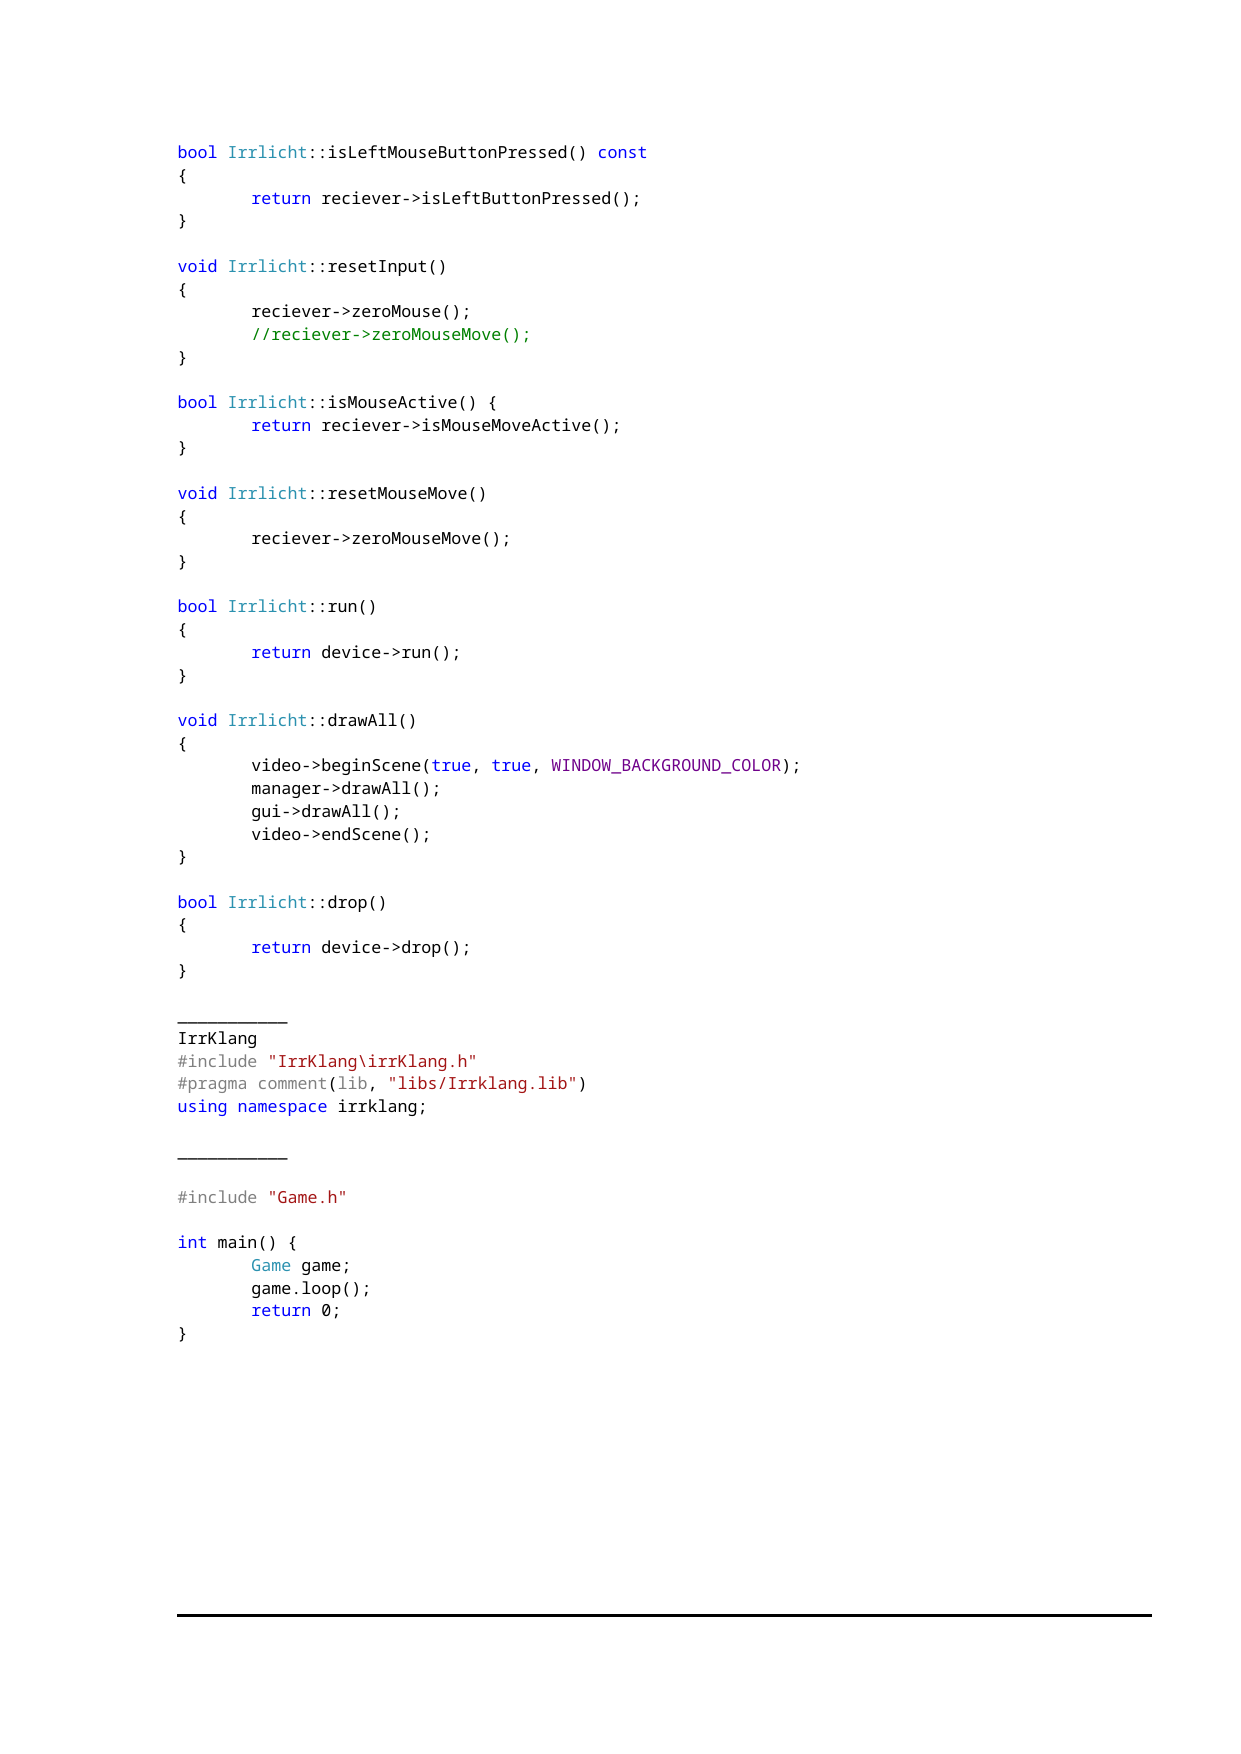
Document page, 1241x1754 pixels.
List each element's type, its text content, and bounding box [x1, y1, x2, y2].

text Game game; [177, 1253, 1152, 1276]
text ___________ [177, 1140, 1152, 1163]
text //reciever->zeroMouseMove(); [177, 322, 1152, 345]
text } [177, 845, 1152, 867]
text } [177, 663, 1152, 686]
text { [177, 618, 1152, 640]
text manager->drawAll(); [177, 777, 1152, 799]
text video->beginScene(true, true, WINDOW_BACKGROUND_COLOR); [177, 754, 1152, 777]
text gui->drawAll(); [177, 799, 1152, 822]
text int main() { [177, 1231, 1152, 1253]
text return reciever->isLeftButtonPressed(); [177, 186, 1152, 209]
text using namespace irrklang; [177, 1094, 1152, 1117]
text reciever->zeroMouse(); [177, 300, 1152, 322]
text return device->drop(); [177, 936, 1152, 958]
text } [177, 549, 1152, 572]
text void Irrlicht::resetInput() [177, 254, 1152, 277]
text return 0; [177, 1299, 1152, 1322]
text { [177, 163, 1152, 186]
text #include "Game.h" [177, 1185, 1152, 1208]
text } [177, 436, 1152, 459]
text void Irrlicht::drawAll() [177, 708, 1152, 731]
text bool Irrlicht::drop() [177, 890, 1152, 913]
text ___________ [177, 1004, 1152, 1026]
text game.loop(); [177, 1276, 1152, 1299]
text void Irrlicht::resetMouseMove() [177, 481, 1152, 504]
text { [177, 913, 1152, 936]
text reciever->zeroMouseMove(); [177, 527, 1152, 549]
text return reciever->isMouseMoveActive(); [177, 413, 1152, 436]
text bool Irrlicht::isMouseActive() { [177, 391, 1152, 413]
text video->endScene(); [177, 822, 1152, 845]
text bool Irrlicht::run() [177, 595, 1152, 618]
text IrrKlang [177, 1026, 1152, 1049]
text return device->run(); [177, 640, 1152, 663]
text } [177, 1322, 1152, 1344]
text { [177, 277, 1152, 300]
text bool Irrlicht::isLeftMouseButtonPressed() const [177, 141, 1152, 163]
text } [177, 958, 1152, 981]
text #include "IrrKlang\irrKlang.h" [177, 1049, 1152, 1072]
text { [177, 731, 1152, 754]
text #pragma comment(lib, "libs/Irrklang.lib") [177, 1072, 1152, 1094]
text } [177, 345, 1152, 368]
text } [177, 209, 1152, 232]
text { [177, 504, 1152, 527]
